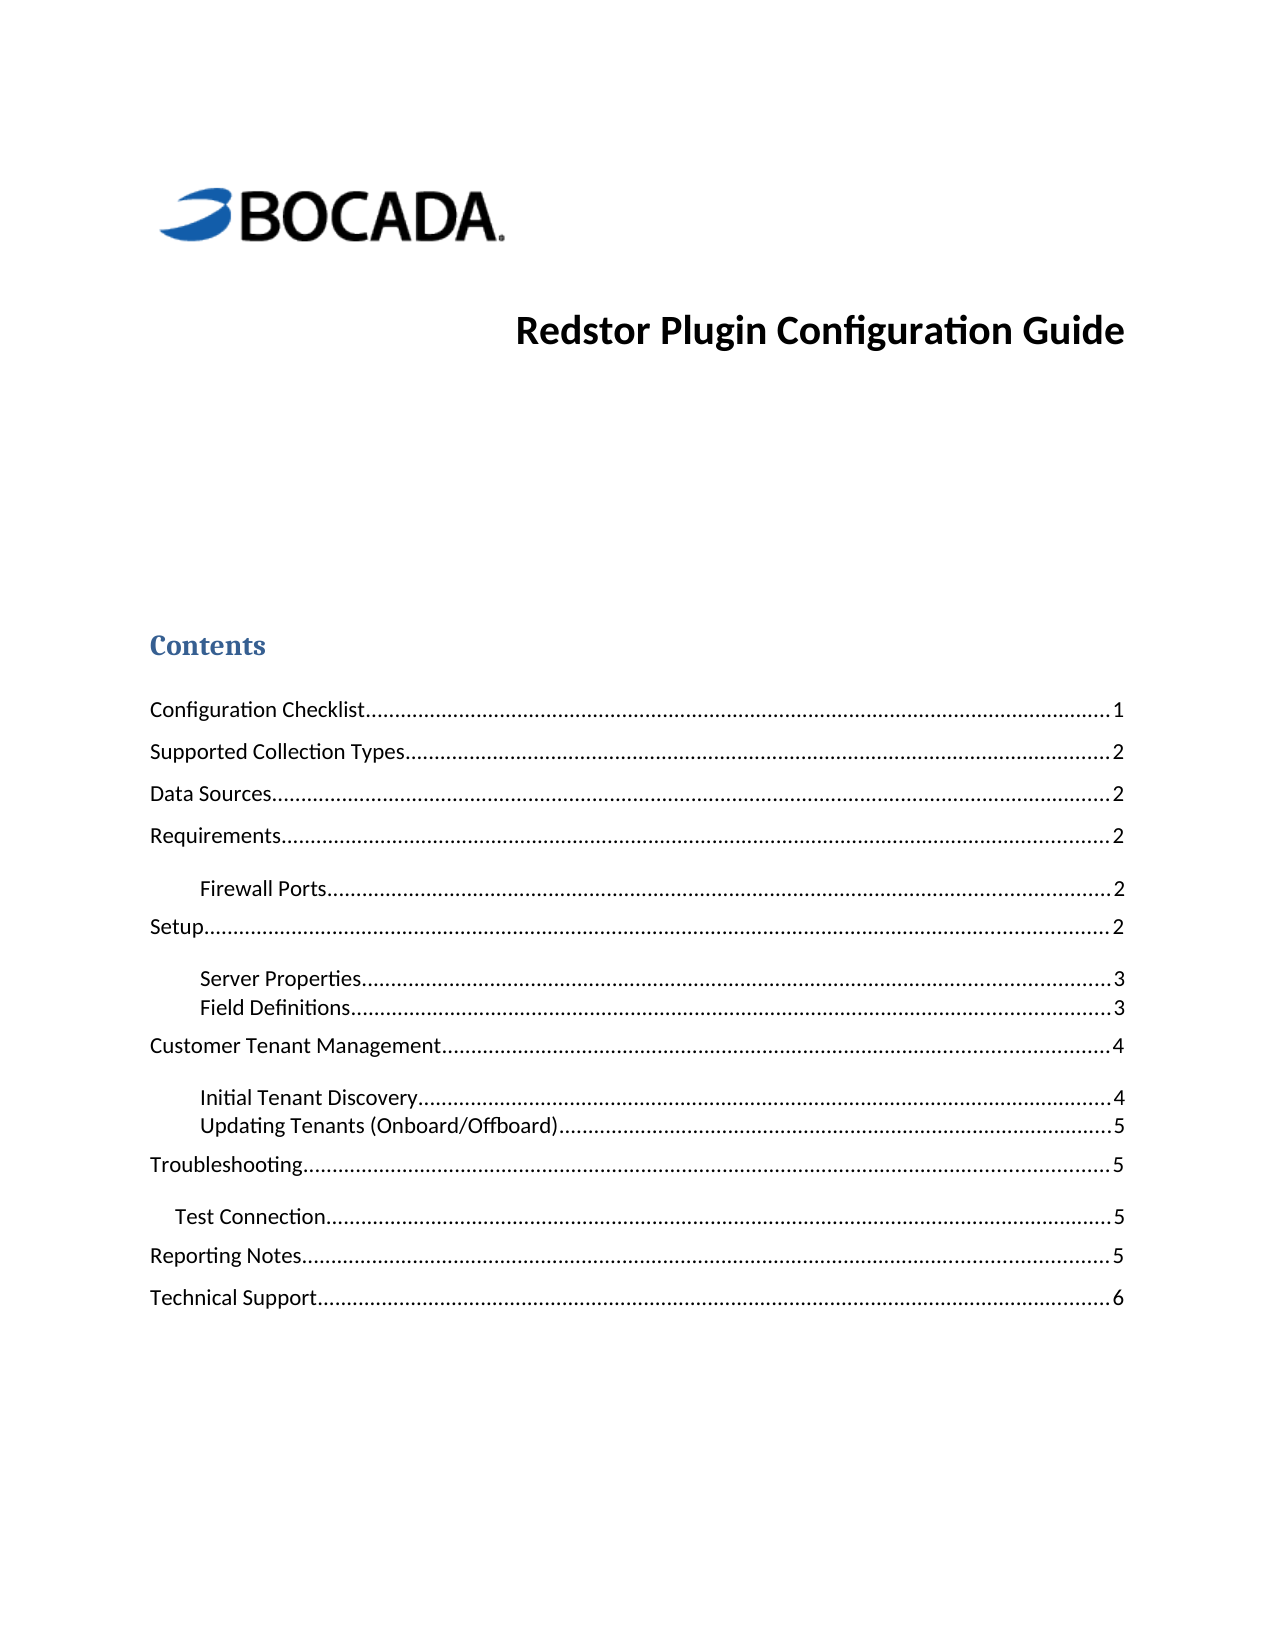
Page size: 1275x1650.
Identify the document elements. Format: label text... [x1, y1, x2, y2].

picture [150, 178, 513, 253]
text Redstor Plugin Configuration Guide [150, 304, 1125, 355]
